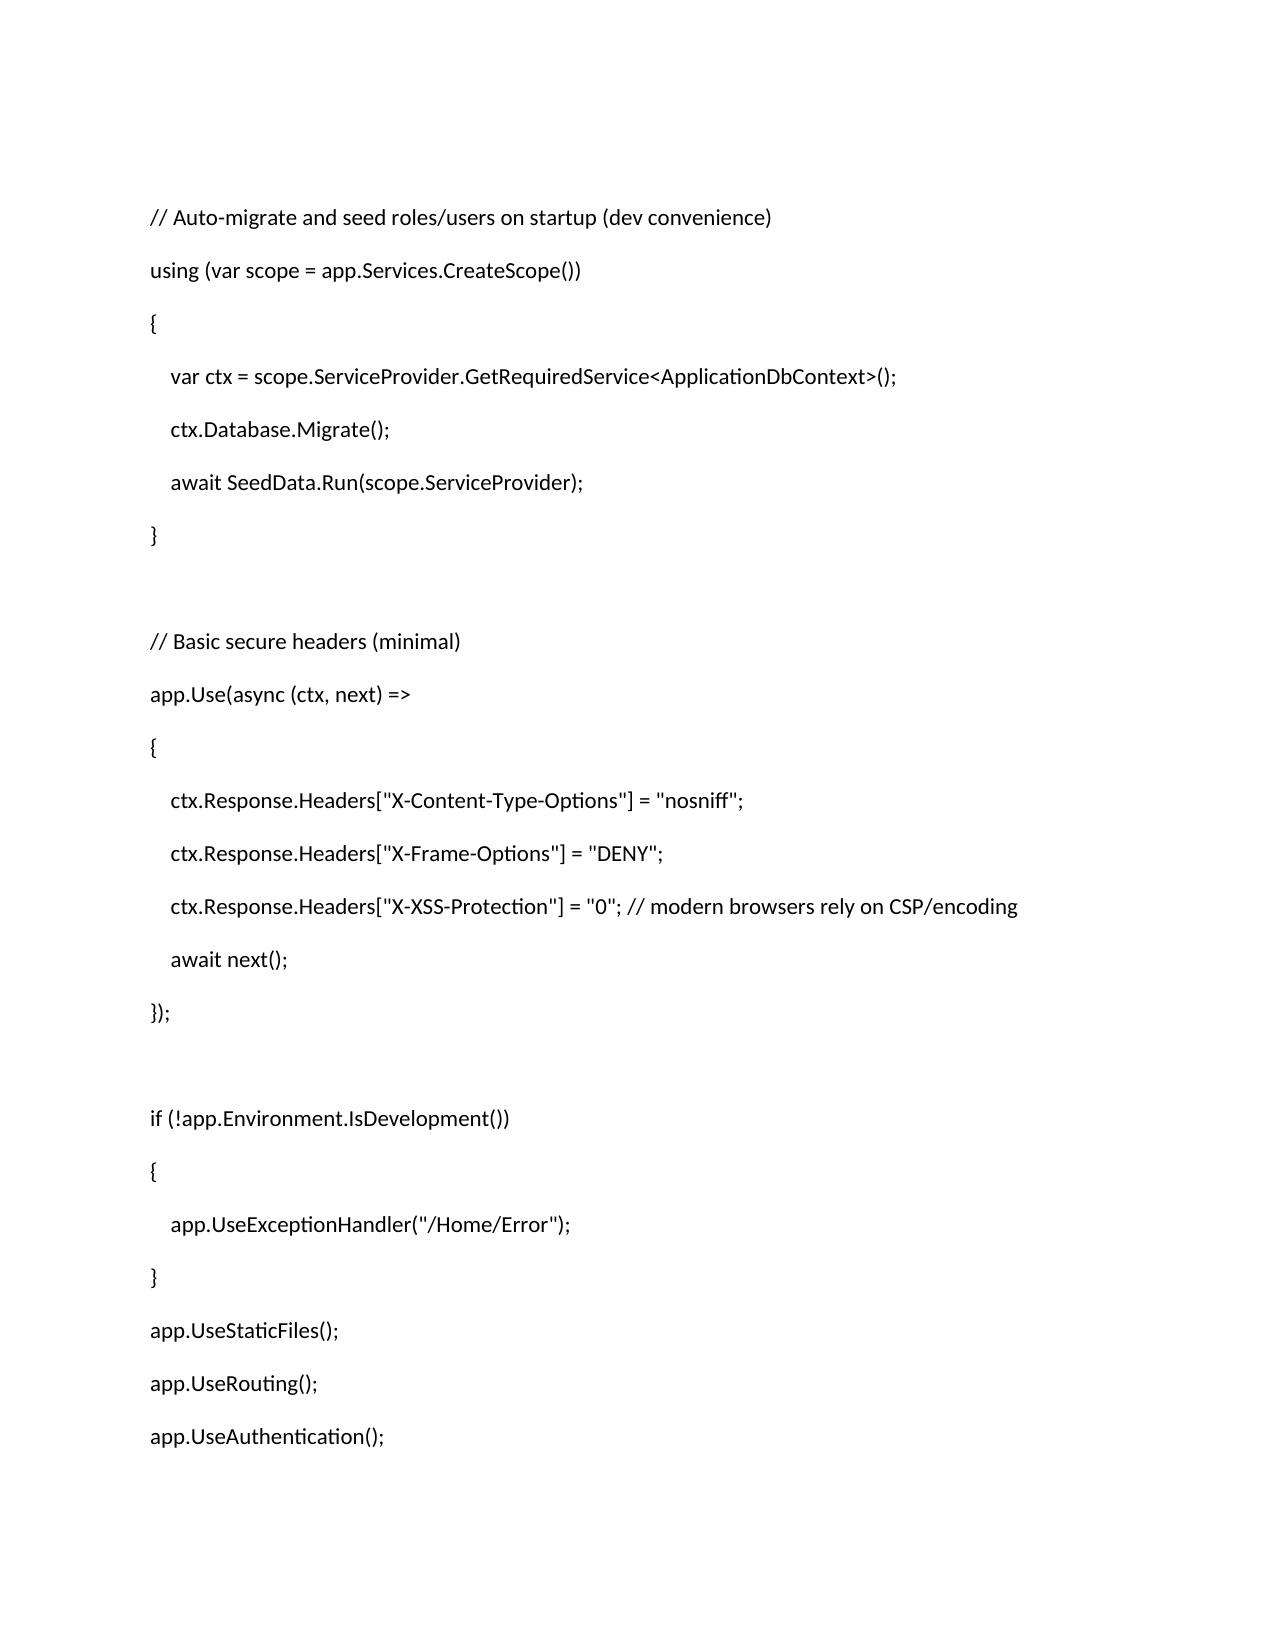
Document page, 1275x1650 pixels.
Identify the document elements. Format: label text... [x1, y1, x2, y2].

text app.Use(async (ctx, next) => [150, 680, 1125, 708]
text // Basic secure headers (minimal) [150, 627, 1125, 655]
text }); [150, 998, 1125, 1026]
text // Auto-migrate and seed roles/users on startup (dev convenience) [150, 203, 1125, 231]
text app.UseExceptionHandler("/Home/Error"); [150, 1210, 1125, 1238]
text { [150, 733, 1125, 761]
text app.UseAuthentication(); [150, 1422, 1125, 1451]
text app.UseStaticFiles(); [150, 1316, 1125, 1344]
text } [150, 1263, 1125, 1291]
text { [150, 309, 1125, 337]
text if (!app.Environment.IsDevelopment()) [150, 1104, 1125, 1132]
text await SeedData.Run(scope.ServiceProvider); [150, 468, 1125, 496]
text ctx.Response.Headers["X-XSS-Protection"] = "0"; // modern browsers rely on CSP/encoding [150, 892, 1125, 920]
text await next(); [150, 945, 1125, 973]
text { [150, 1157, 1125, 1185]
text ctx.Response.Headers["X-Frame-Options"] = "DENY"; [150, 839, 1125, 867]
text app.UseRouting(); [150, 1369, 1125, 1397]
text using (var scope = app.Services.CreateScope()) [150, 256, 1125, 284]
text var ctx = scope.ServiceProvider.GetRequiredService<ApplicationDbContext>(); [150, 362, 1125, 390]
text ctx.Response.Headers["X-Content-Type-Options"] = "nosniff"; [150, 786, 1125, 814]
text } [150, 521, 1125, 549]
text ctx.Database.Migrate(); [150, 415, 1125, 443]
